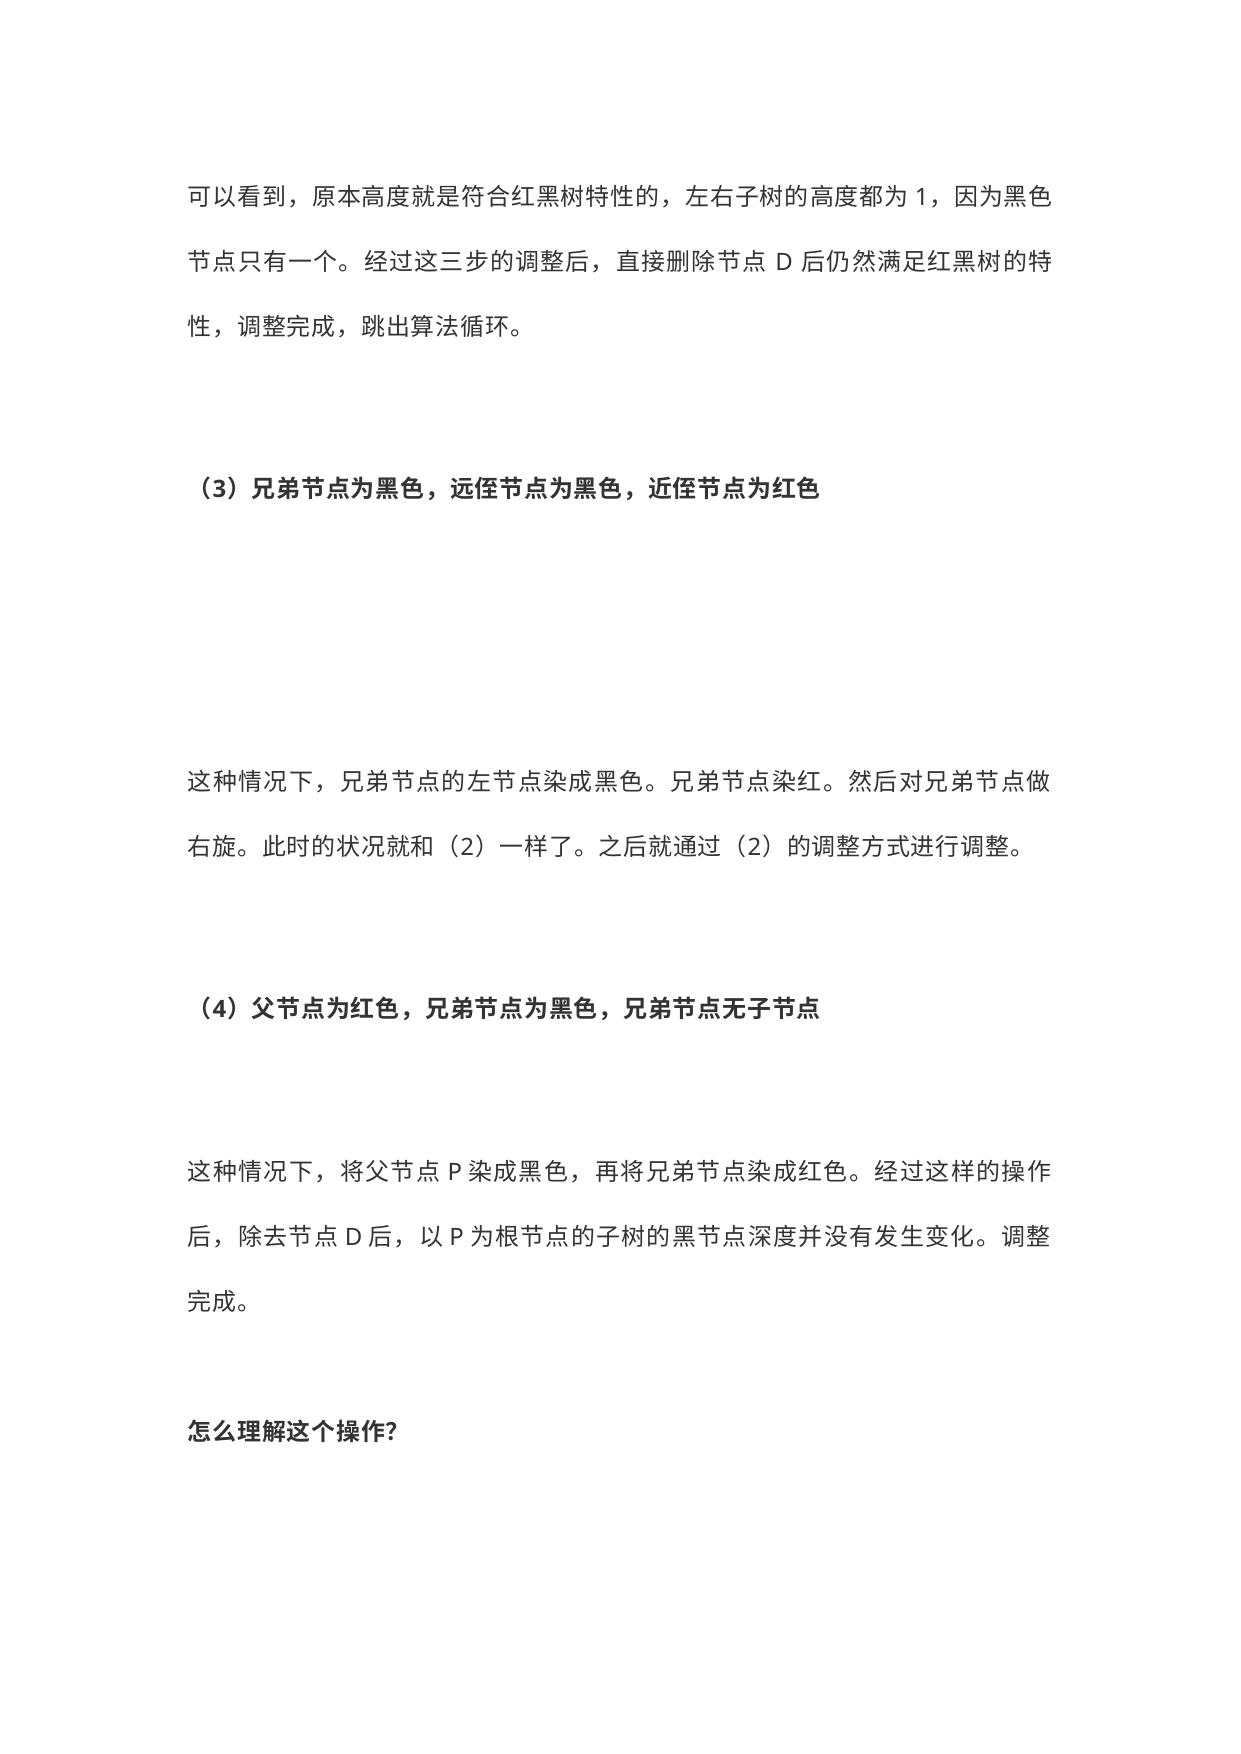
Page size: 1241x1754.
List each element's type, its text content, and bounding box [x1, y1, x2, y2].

text 这种情况下，将父节点P染成黑色，再将兄弟节点染成红色。经过这样的操作后，除去节点D后，以P为根节点的子树的黑节点深度并没有发生变化。调整完成。 [187, 1137, 1053, 1332]
text 这种情况下，兄弟节点的左节点染成黑色。兄弟节点染红。然后对兄弟节点做右旋。此时的状况就和（2）一样了。之后就通过（2）的调整方式进行调整。 [187, 747, 1053, 877]
text 怎么理解这个操作？ [187, 1397, 1053, 1462]
text （4）父节点为红色，兄弟节点为黑色，兄弟节点无子节点 [187, 974, 1053, 1039]
text （3）兄弟节点为黑色，远侄节点为黑色，近侄节点为红色 [187, 454, 1053, 519]
text 可以看到，原本高度就是符合红黑树特性的，左右子树的高度都为1，因为黑色节点只有一个。经过这三步的调整后，直接删除节点 D 后仍然满足红黑树的特性，调整完成，跳出算法循环。 [187, 162, 1053, 357]
